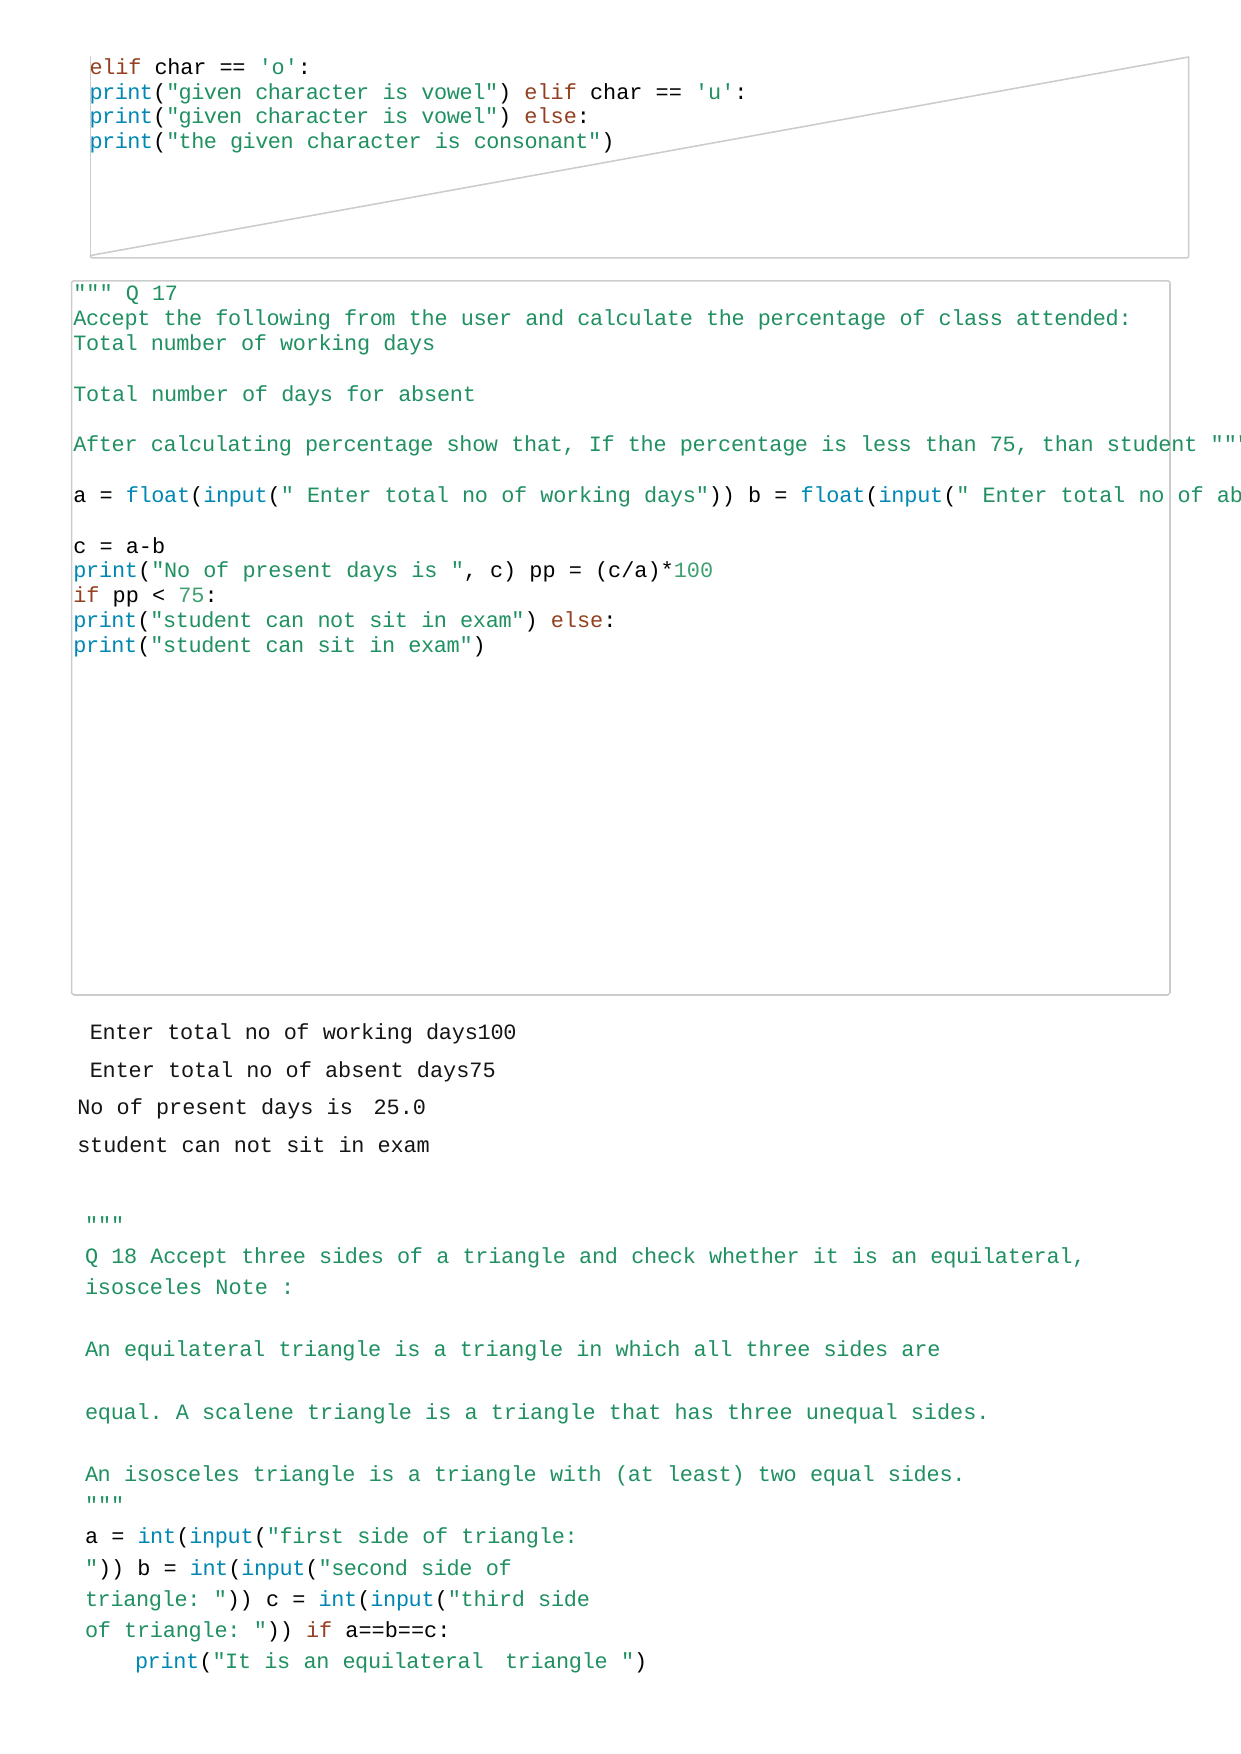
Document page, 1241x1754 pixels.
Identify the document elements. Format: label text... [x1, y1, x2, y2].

text An isosceles triangle is a triangle with (at least) two equal sides. """ [85, 1463, 968, 1519]
text a = int(input("first side of triangle: ")) b = int(input("second side of triangle: ")) c = int(input("third side of triangle: ")) if a==b==c: [85, 1526, 624, 1644]
text print("It is an equilateral triangle ") [135, 1650, 1186, 1675]
text Q 18 Accept three sides of a triangle and check whether it is an equilateral, isosceles Note : [85, 1245, 1186, 1301]
text No of present days is 25.0 student can not sit in exam [77, 1097, 441, 1159]
text An equilateral triangle is a triangle in which all three sides are equal. A scalene triangle is a triangle that has three unequal sides. [85, 1339, 1004, 1426]
text Enter total no of working days100 Enter total no of absent days75 [89, 289, 520, 1084]
text """ [85, 1214, 1186, 1238]
